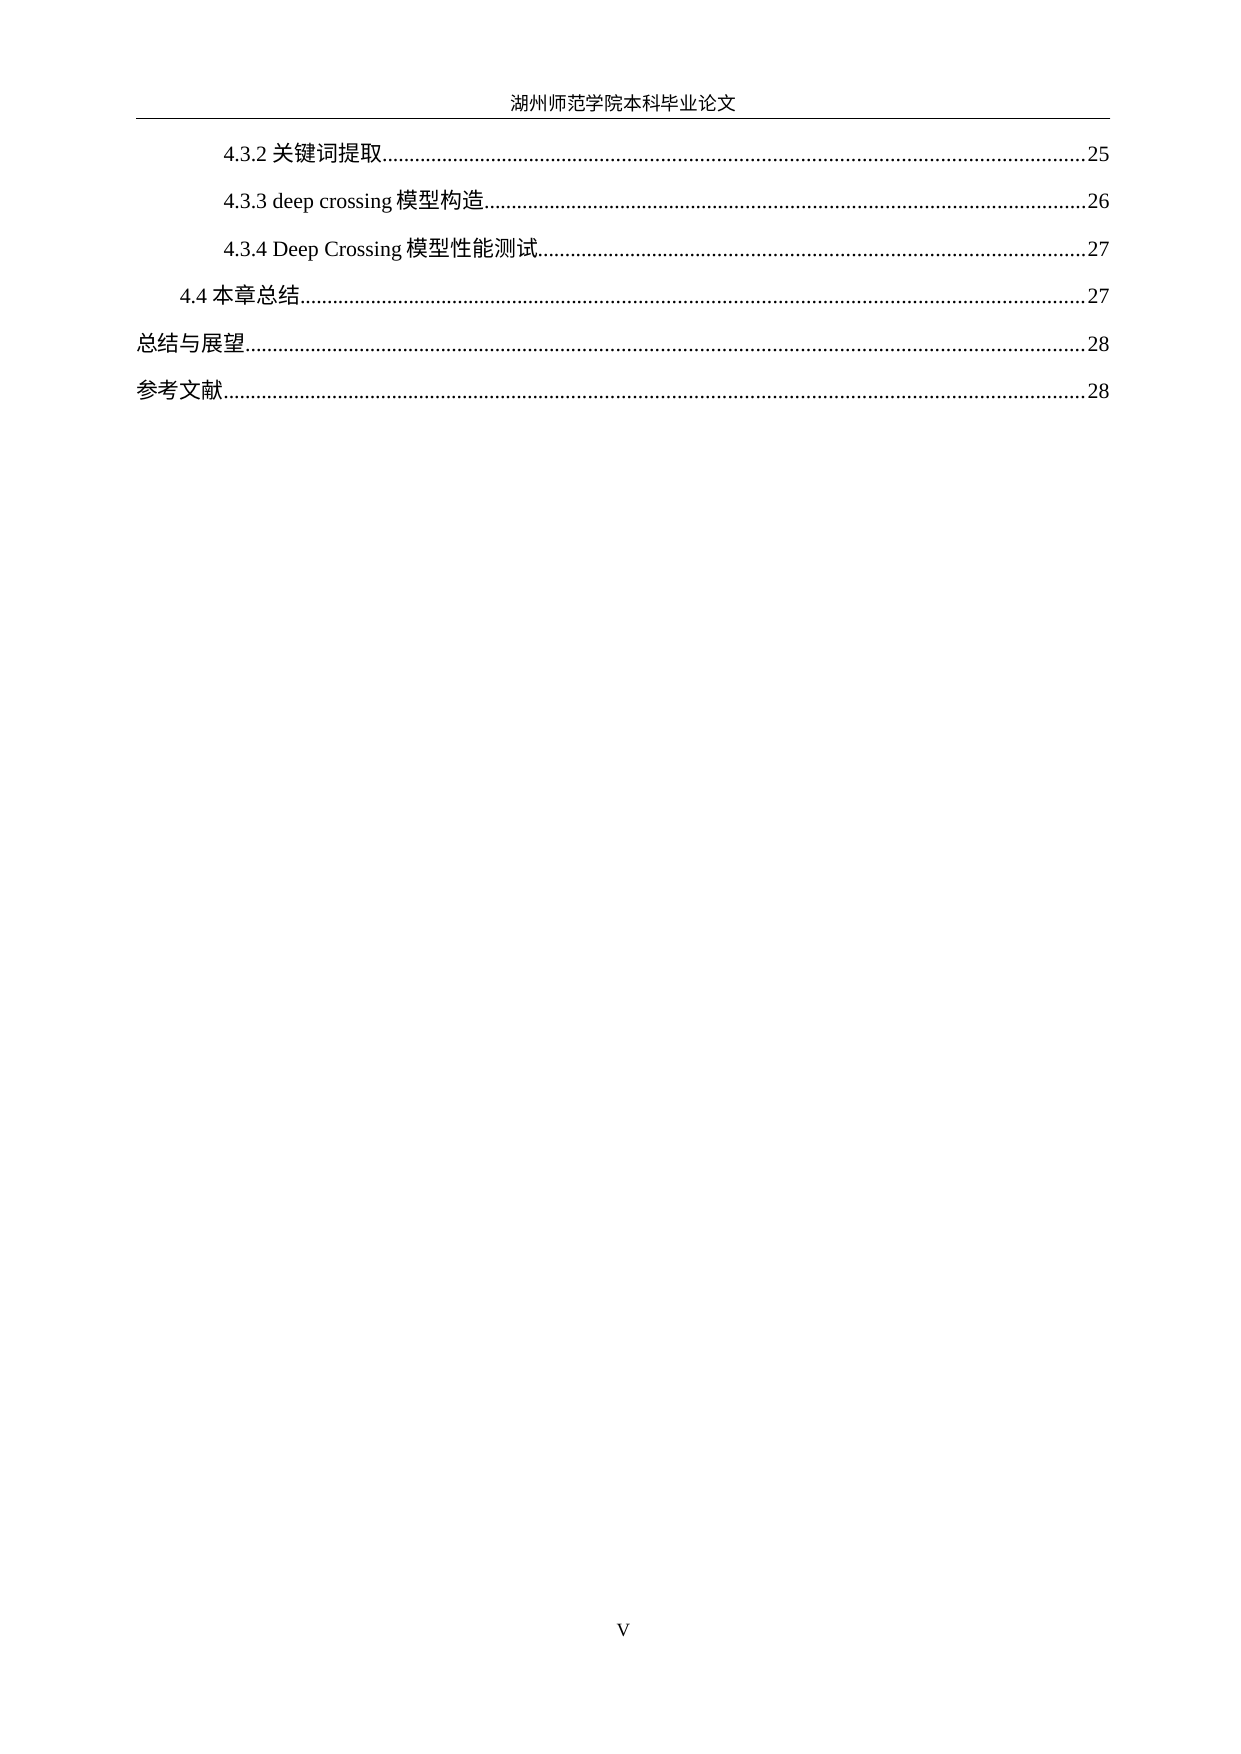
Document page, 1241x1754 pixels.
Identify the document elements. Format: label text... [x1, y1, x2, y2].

text 4.3.3 deep crossing模型构造 26 [223, 183, 1110, 215]
text 4.3.4 Deep Crossing模型性能测试 27 [223, 231, 1110, 262]
text 4.4 本章总结 27 [179, 278, 1110, 310]
text 总结与展望 28 [136, 326, 1110, 357]
text 参考文献 28 [136, 373, 1110, 405]
text 4.3.2 关键词提取 25 [223, 136, 1110, 167]
